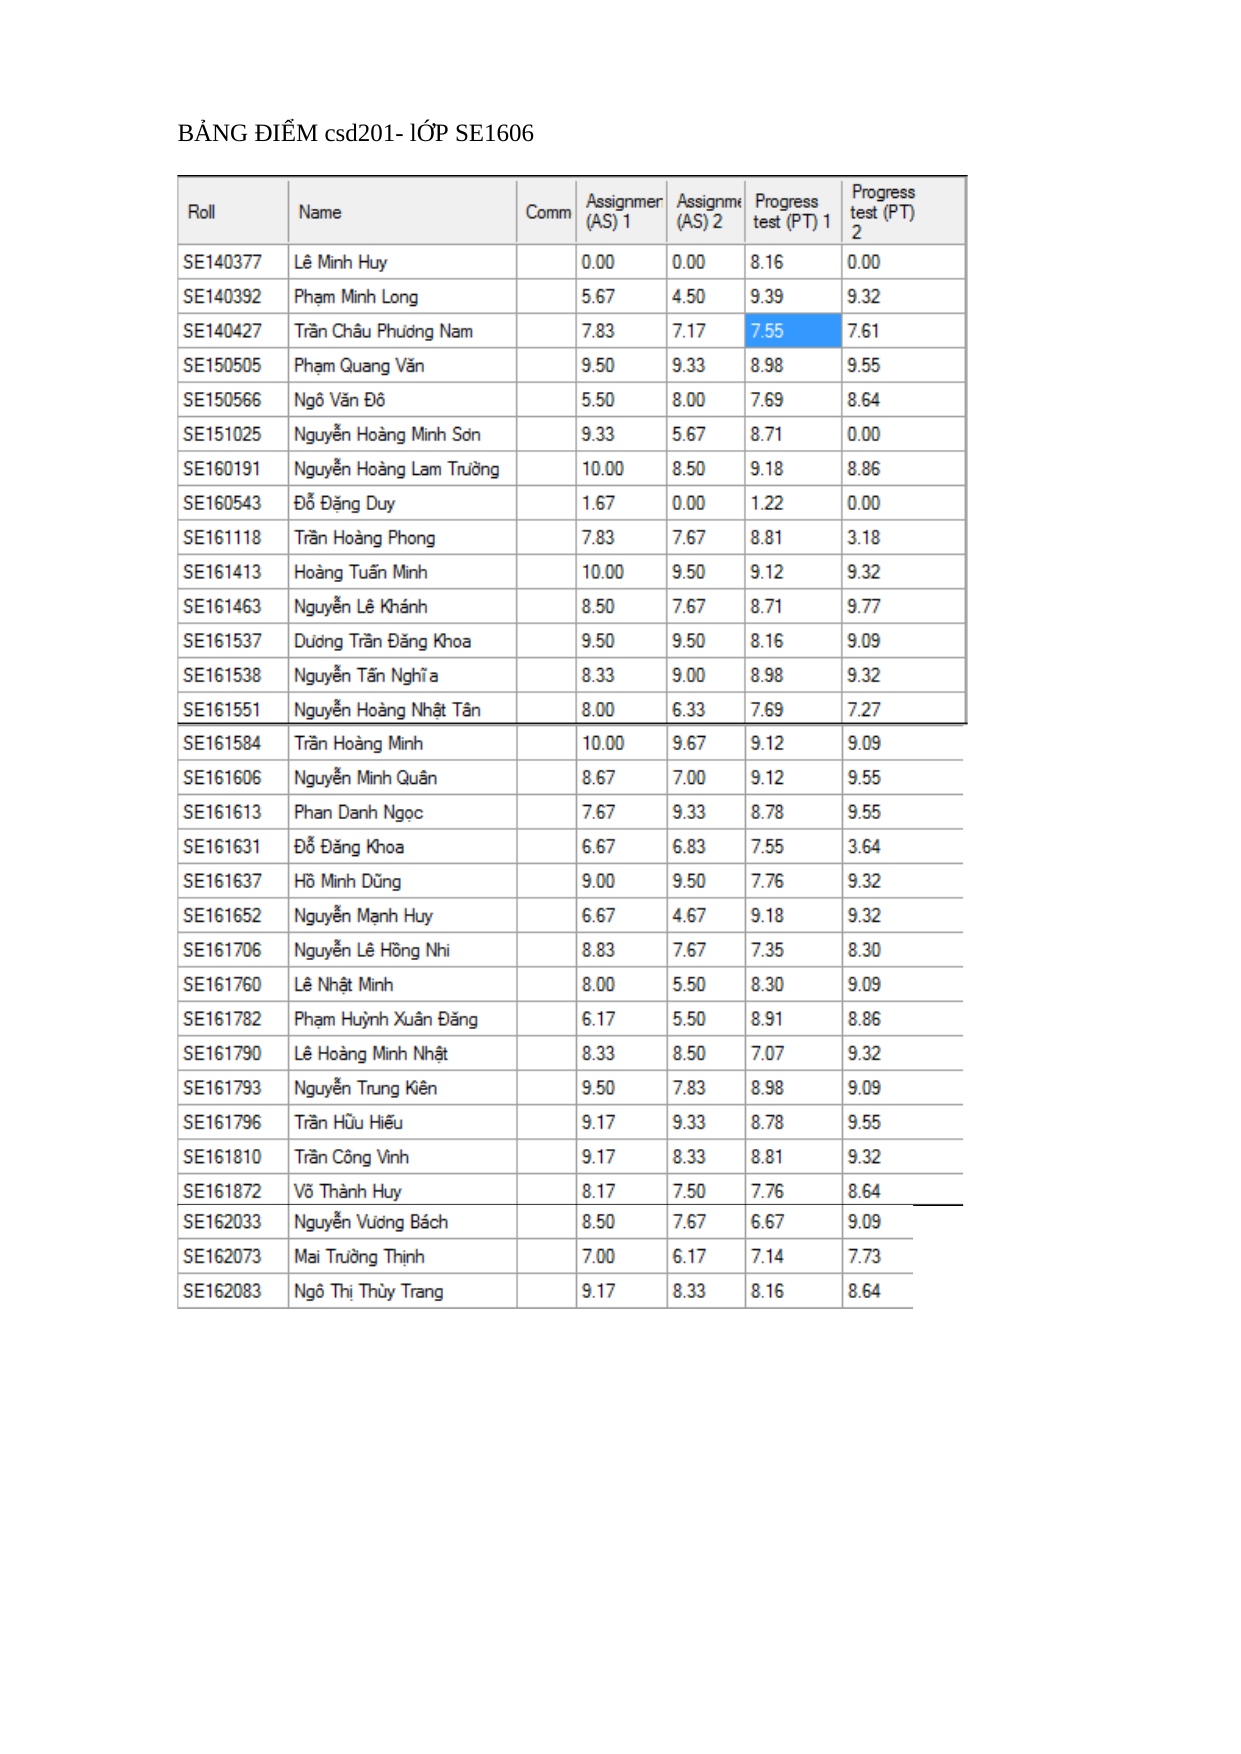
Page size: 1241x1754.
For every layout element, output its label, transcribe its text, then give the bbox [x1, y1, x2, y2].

text BẢNG ĐIỂM csd201- lỚP SE1606 [177, 118, 1152, 147]
picture [177, 175, 968, 1309]
